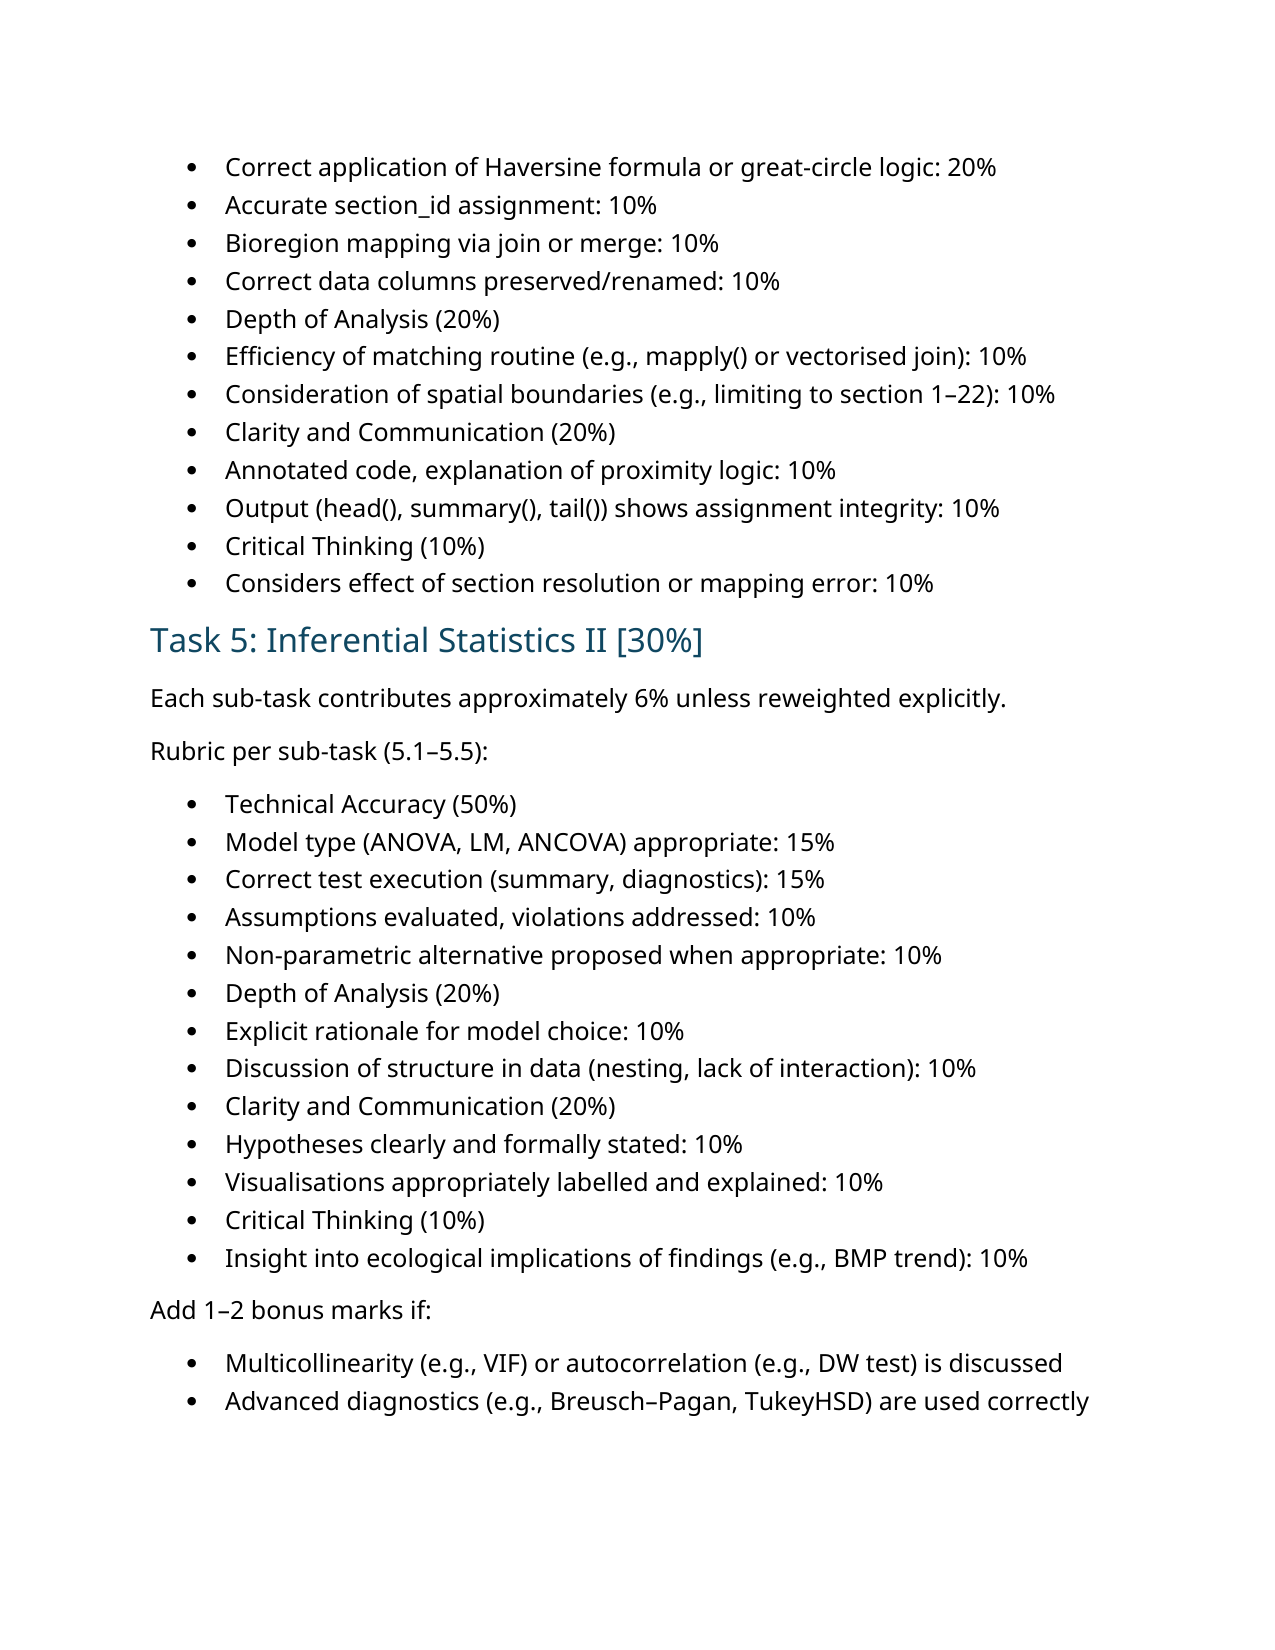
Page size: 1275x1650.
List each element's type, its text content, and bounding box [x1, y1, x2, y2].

list Technical Accuracy (50%) [187, 786, 1125, 821]
list Discussion of structure in data (nesting, lack of interaction): 10% [187, 1051, 1125, 1085]
list Bioregion mapping via join or merge: 10% [187, 226, 1125, 260]
list Clarity and Communication (20%) [187, 1089, 1125, 1123]
list Explicit rationale for model choice: 10% [187, 1013, 1125, 1047]
subtitle Task 5: Inferential Statistics II [30%] [150, 617, 1125, 662]
list Insight into ecological implications of findings (e.g., BMP trend): 10% [187, 1240, 1125, 1274]
list Advanced diagnostics (e.g., Breusch–Pagan, TukeyHSD) are used correctly [187, 1384, 1125, 1418]
list Critical Thinking (10%) [187, 528, 1125, 562]
text Each sub-task contributes approximately 6% unless reweighted explicitly. [150, 681, 1125, 715]
list Assumptions evaluated, violations addressed: 10% [187, 900, 1125, 934]
list Annotated code, explanation of proximity logic: 10% [187, 452, 1125, 487]
list Accurate section_id assignment: 10% [187, 188, 1125, 222]
list Correct data columns preserved/renamed: 10% [187, 263, 1125, 297]
list Critical Thinking (10%) [187, 1202, 1125, 1236]
list Hypotheses clearly and formally stated: 10% [187, 1127, 1125, 1161]
list Considers effect of section resolution or mapping error: 10% [187, 566, 1125, 600]
list Depth of Analysis (20%) [187, 301, 1125, 335]
list Correct test execution (summary, diagnostics): 15% [187, 862, 1125, 896]
list Efficiency of matching routine (e.g., mapply() or vectorised join): 10% [187, 339, 1125, 373]
list Visualisations appropriately labelled and explained: 10% [187, 1164, 1125, 1199]
list Output (head(), summary(), tail()) shows assignment integrity: 10% [187, 490, 1125, 524]
text Add 1–2 bonus marks if: [150, 1293, 1125, 1327]
text Rubric per sub-task (5.1–5.5): [150, 734, 1125, 768]
list Consideration of spatial boundaries (e.g., limiting to section 1–22): 10% [187, 377, 1125, 411]
list Correct application of Haversine formula or great-circle logic: 20% [187, 150, 1125, 184]
list Depth of Analysis (20%) [187, 976, 1125, 1009]
list Clarity and Communication (20%) [187, 415, 1125, 449]
list Model type (ANOVA, LM, ANCOVA) appropriate: 15% [187, 824, 1125, 858]
list Multicollinearity (e.g., VIF) or autocorrelation (e.g., DW test) is discussed [187, 1346, 1125, 1380]
list Non-parametric alternative proposed when appropriate: 10% [187, 938, 1125, 972]
